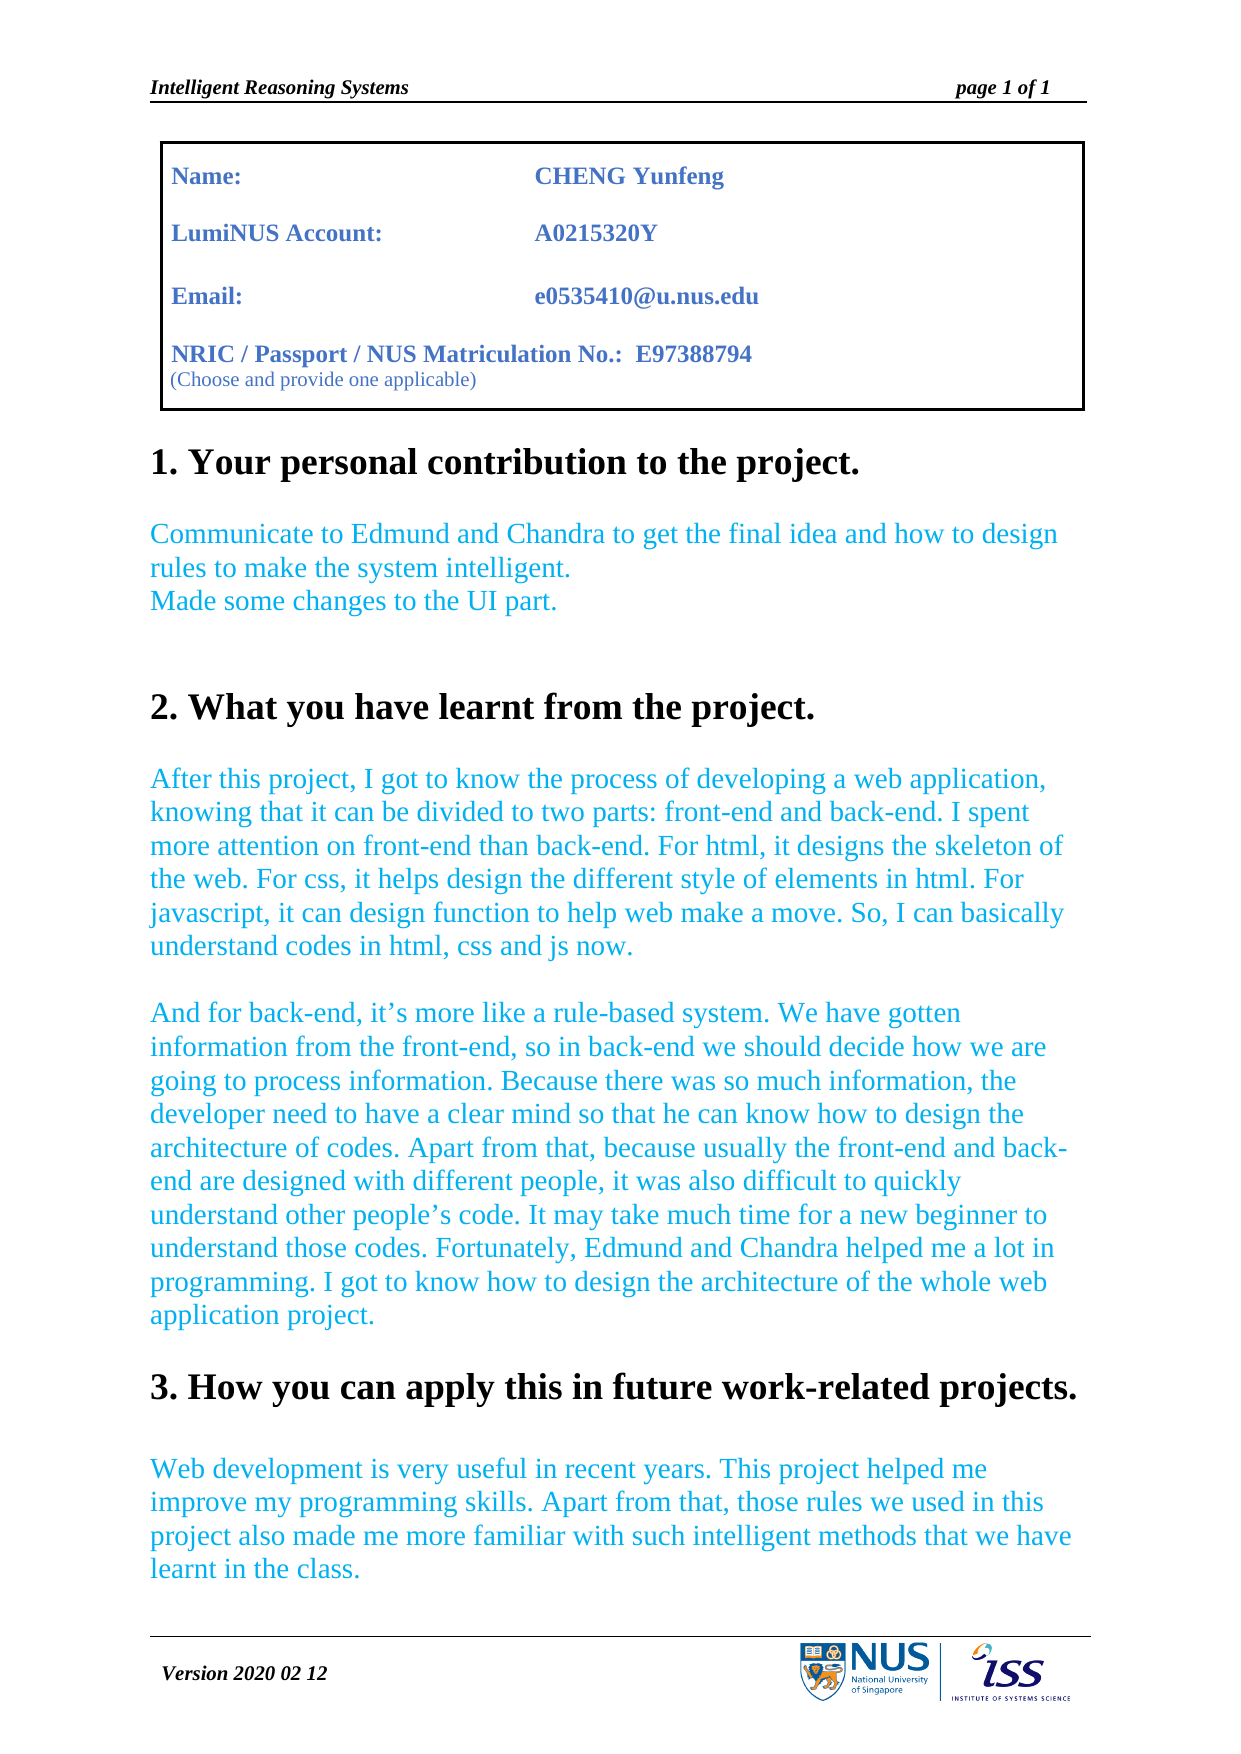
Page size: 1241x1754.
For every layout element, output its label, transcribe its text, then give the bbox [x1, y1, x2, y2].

text After this project, I got to know the process of developing a web application, knowing that it can be divided to two parts: front-end and back-end. I spent more attention on front-end than back-end. For html, it designs the skeleton of the web. For css, it helps design the different style of elements in html. For javascript, it can design function to help web make a move. So, I can basically understand codes in html, css and js now. [150, 761, 1090, 962]
text 2. What you have learnt from the project. [150, 684, 1090, 727]
text Web development is very useful in recent years. This project helped me improve my programming skills. Apart from that, those rules we used in this project also made me more familiar with such intelligent methods that we have learnt in the class. [150, 1451, 1090, 1585]
text 1. Your personal contribution to the project. [150, 440, 1090, 483]
text Name: CHENG Yunfeng [163, 156, 1082, 189]
text And for back-end, it’s more like a rule-based system. We have gotten information from the front-end, so in back-end we should decide how we are going to process information. Because there was so much information, the developer need to have a clear mind so that he can know how to design the architecture of codes. Apart from that, because usually the front-end and back-end are designed with different people, it was also difficult to quickly understand other people’s code. It may take much time for a new beginner to understand those codes. Fortunately, Edmund and Chandra helped me a lot in programming. I got to know how to design the architecture of the whole web application project. [150, 996, 1090, 1331]
text Communicate to Edmund and Chandra to get the final idea and how to design rules to make the system intelligent. [150, 516, 1090, 583]
text NRIC / Passport / NUS Matriculation No.: E97388794 [163, 333, 1082, 362]
text (Choose and provide one applicable) [163, 362, 1082, 391]
text 3. How you can apply this in future work-related projects. [150, 1364, 1090, 1408]
picture [795, 1637, 1076, 1709]
text LumiNUS Account: A0215320Y [163, 213, 1082, 247]
text Made some changes to the UI part. [150, 583, 1090, 617]
text Email: e0535410@u.nus.edu [163, 276, 1082, 310]
